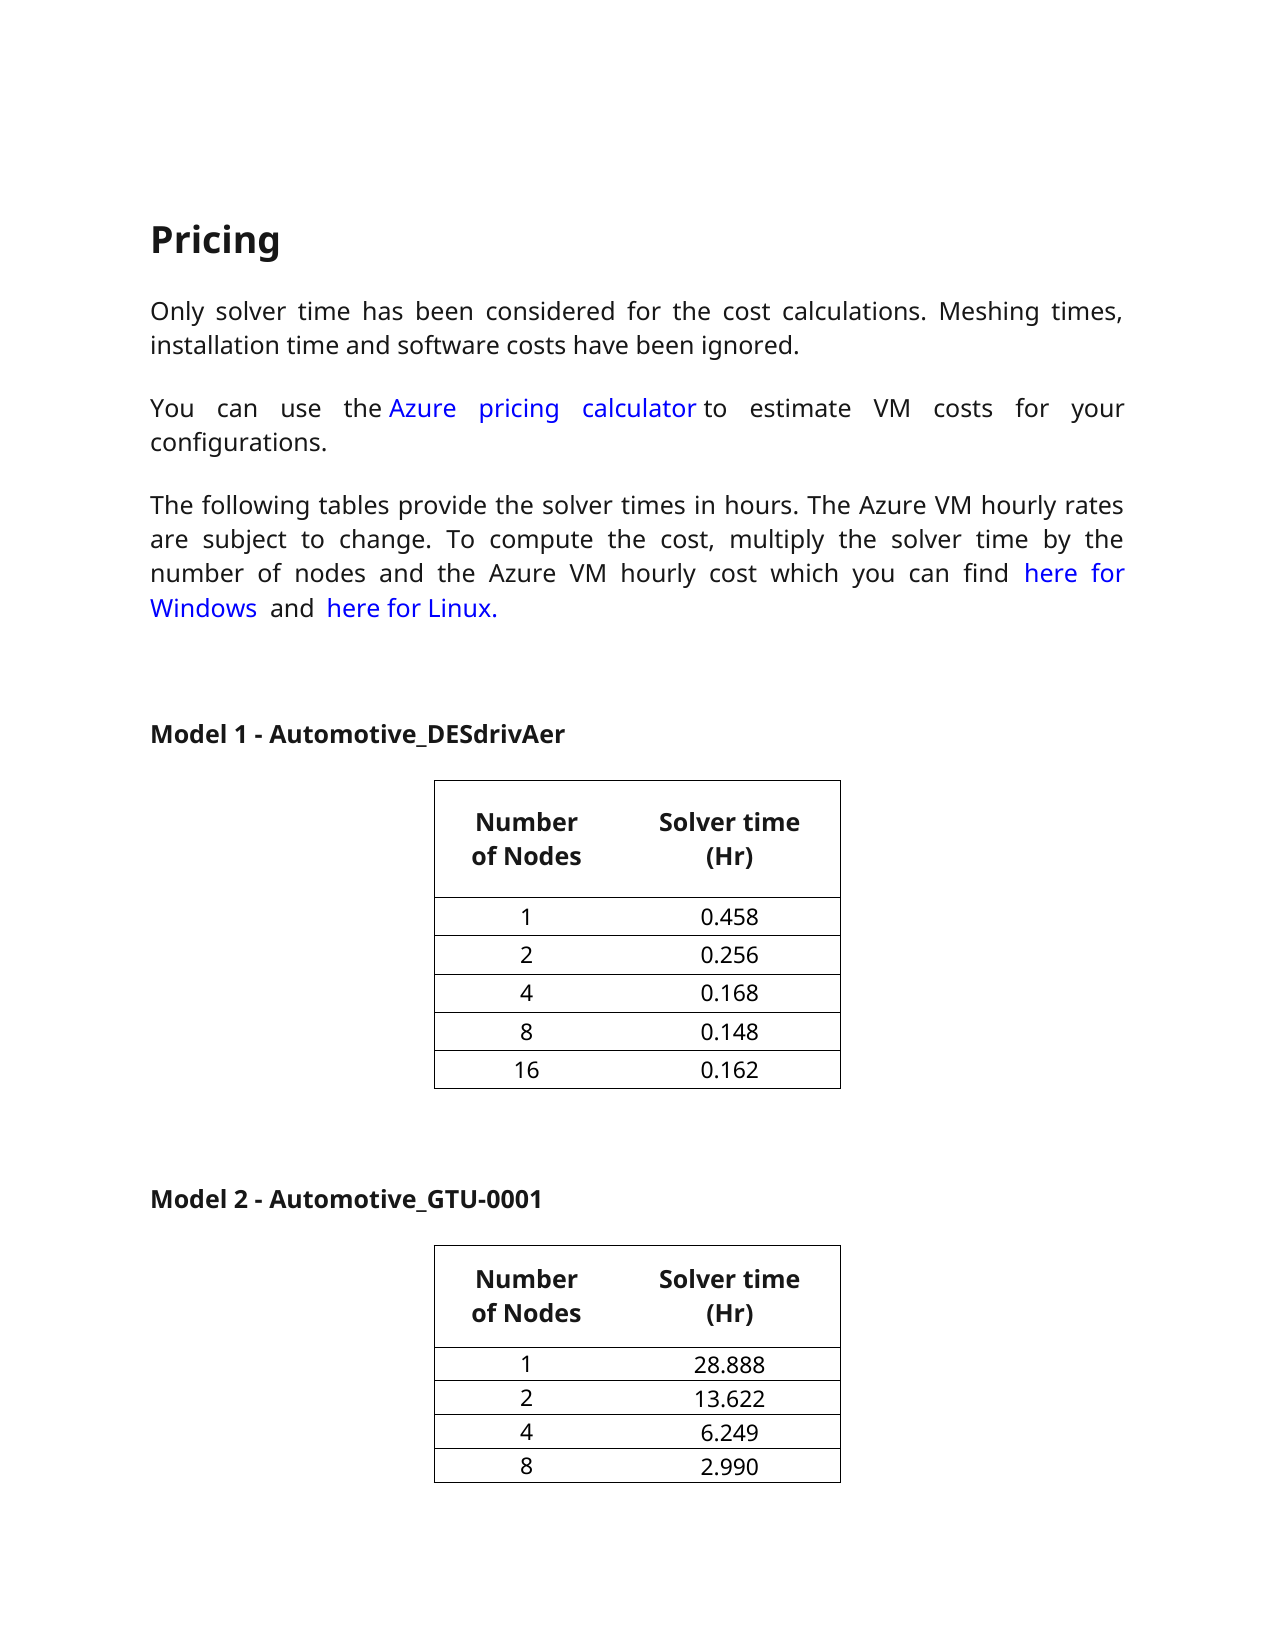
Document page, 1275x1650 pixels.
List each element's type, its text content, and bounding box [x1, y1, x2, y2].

table_cell 0.458 [619, 898, 840, 935]
text Pricing [150, 213, 1125, 264]
text The following tables provide the solver times in hours. The Azure VM hourly rates are subject to change. To compute the cost, multiply the solver time by the number of nodes and the Azure VM hourly cost which you can find here for Windows and here for Linux. [150, 488, 1125, 624]
text Model 2 - Automotive_GTU-0001 [150, 1182, 1125, 1216]
table_cell 2.990 [618, 1449, 840, 1482]
table_cell 8 [435, 1013, 618, 1050]
table_cell 1 [435, 1348, 618, 1380]
table_header Solver time (Hr) [619, 781, 840, 897]
text Only solver time has been considered for the cost calculations. Meshing times, installation time and software costs have been ignored. [150, 293, 1125, 362]
table_cell 13.622 [618, 1381, 840, 1414]
table_cell 2 [435, 936, 618, 973]
table_header Solver time (Hr) [618, 1246, 840, 1347]
table_cell 0.168 [619, 975, 840, 1012]
table_cell 28.888 [618, 1348, 840, 1380]
table_cell 1 [435, 898, 618, 935]
table_cell 4 [435, 975, 618, 1012]
table_cell 0.162 [619, 1051, 840, 1088]
table_header Number of Nodes [435, 1246, 618, 1347]
text Model 1 - Automotive_DESdrivAer [150, 717, 1125, 751]
table_cell 2 [435, 1381, 618, 1414]
table_cell 0.256 [619, 936, 840, 973]
table_cell 4 [435, 1415, 618, 1448]
text You can use the Azure pricing calculator to estimate VM costs for your configurations. [150, 391, 1125, 459]
table_header Number of Nodes [435, 781, 618, 897]
table_cell 0.148 [619, 1013, 840, 1050]
table_cell 6.249 [618, 1415, 840, 1448]
table_cell 16 [435, 1051, 618, 1088]
table_cell 8 [435, 1449, 618, 1482]
